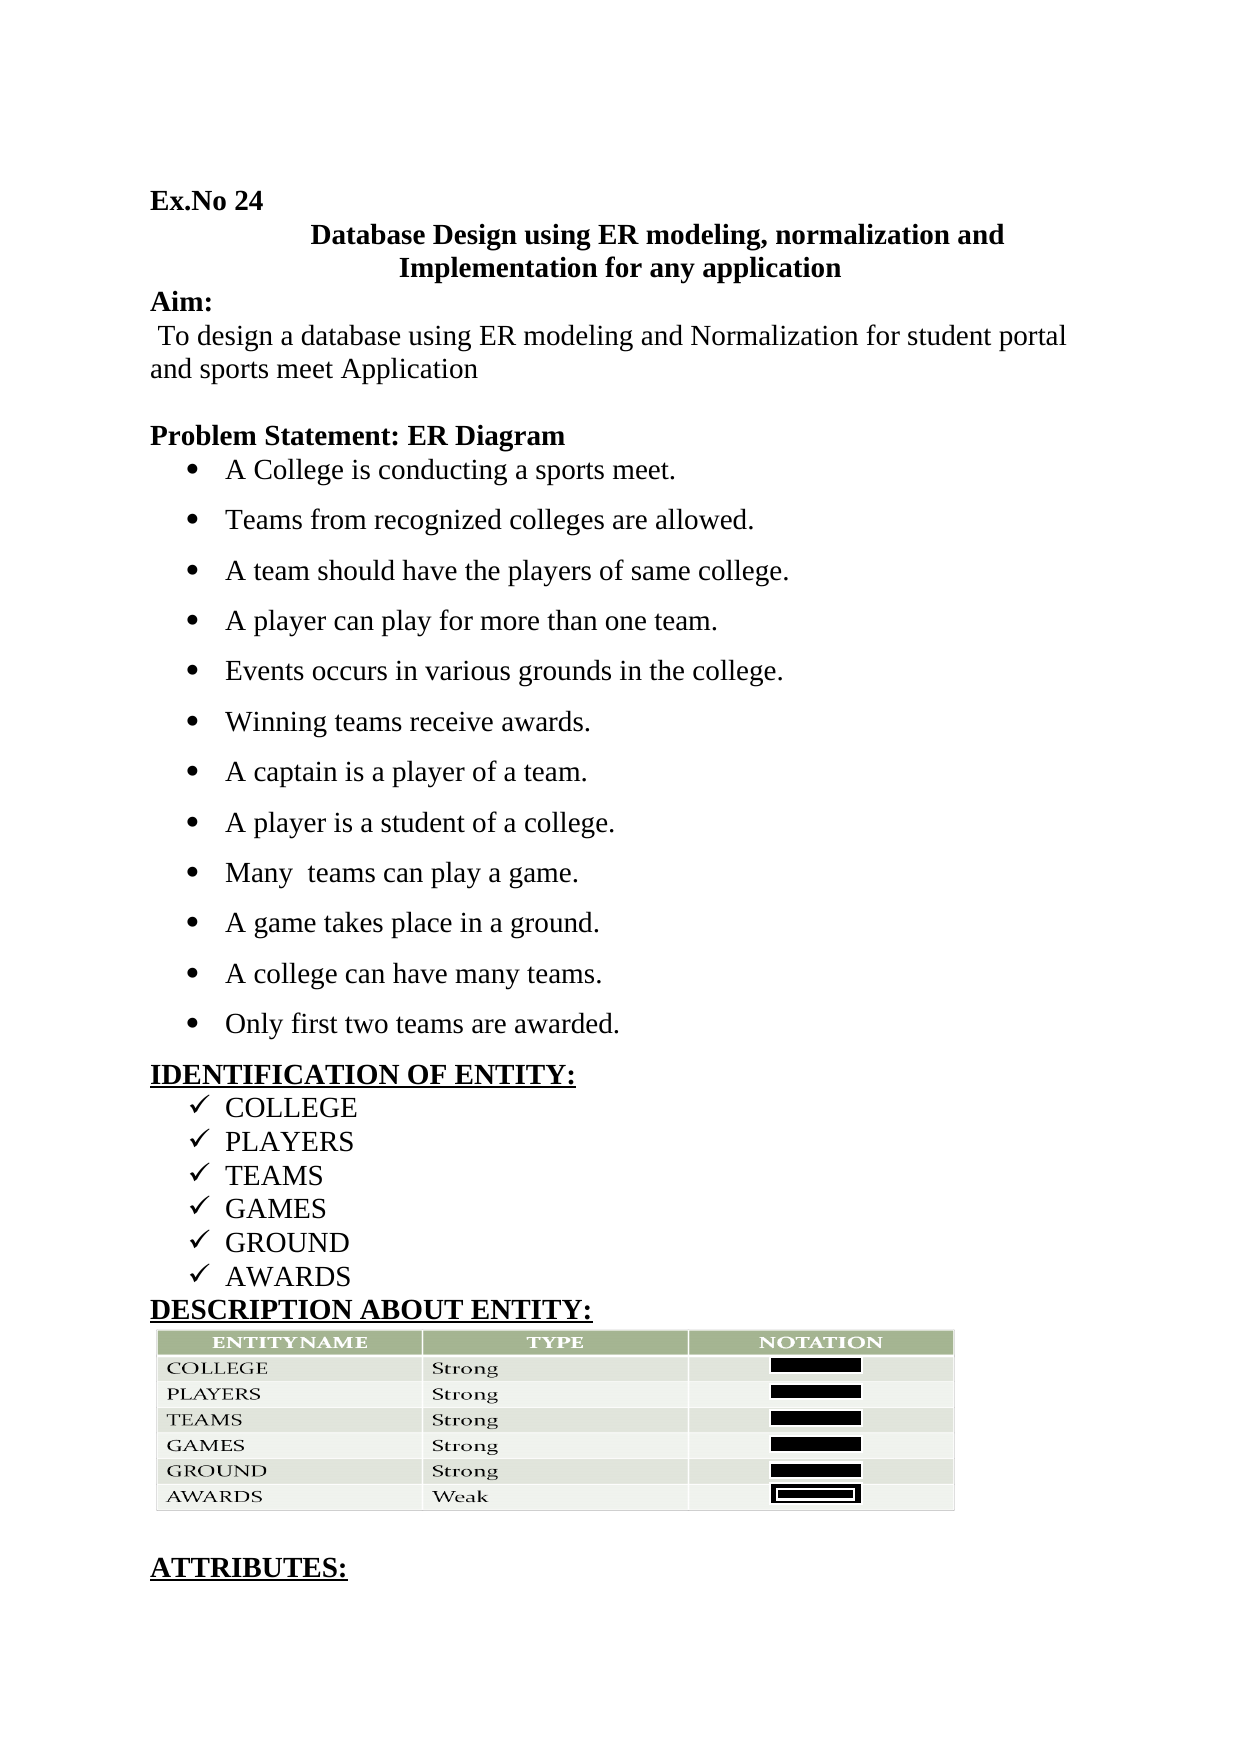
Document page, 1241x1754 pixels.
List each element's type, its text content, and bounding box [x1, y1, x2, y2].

list A captain is a player of a team. [187, 754, 1090, 788]
list PLAYERS [187, 1124, 1090, 1158]
list Only first two teams are awarded. [187, 1006, 1090, 1040]
picture [150, 1325, 961, 1515]
list TEAMS [187, 1158, 1090, 1191]
list A game takes place in a ground. [187, 906, 1090, 939]
text DESCRIPTION ABOUT ENTITY: [150, 1292, 1090, 1326]
list Many teams can play a game. [187, 855, 1090, 889]
text ATTRIBUTES: [150, 1550, 1090, 1584]
list Teams from recognized colleges are allowed. [187, 502, 1090, 536]
list A college can have many teams. [187, 956, 1090, 990]
list Events occurs in various grounds in the college. [187, 653, 1090, 687]
list AWARDS [187, 1259, 1090, 1292]
text Problem Statement: ER Diagram [150, 418, 1090, 452]
list A College is conducting a sports meet. [187, 452, 1090, 486]
list Winning teams receive awards. [187, 704, 1090, 738]
text IDENTIFICATION OF ENTITY: [150, 1057, 1090, 1090]
list COLLEGE [187, 1090, 1090, 1124]
list GROUND [187, 1225, 1090, 1259]
list A player is a student of a college. [187, 805, 1090, 838]
text Aim: [150, 284, 1090, 318]
text Ex.No 24 [150, 183, 1090, 217]
text To design a database using ER modeling and Normalization for student portal and sports meet Application [150, 318, 1090, 385]
list A team should have the players of same college. [187, 553, 1090, 586]
list A player can play for more than one team. [187, 603, 1090, 637]
list GAMES [187, 1191, 1090, 1225]
text Database Design using ER modeling, normalization and Implementation for any application [150, 217, 1090, 284]
